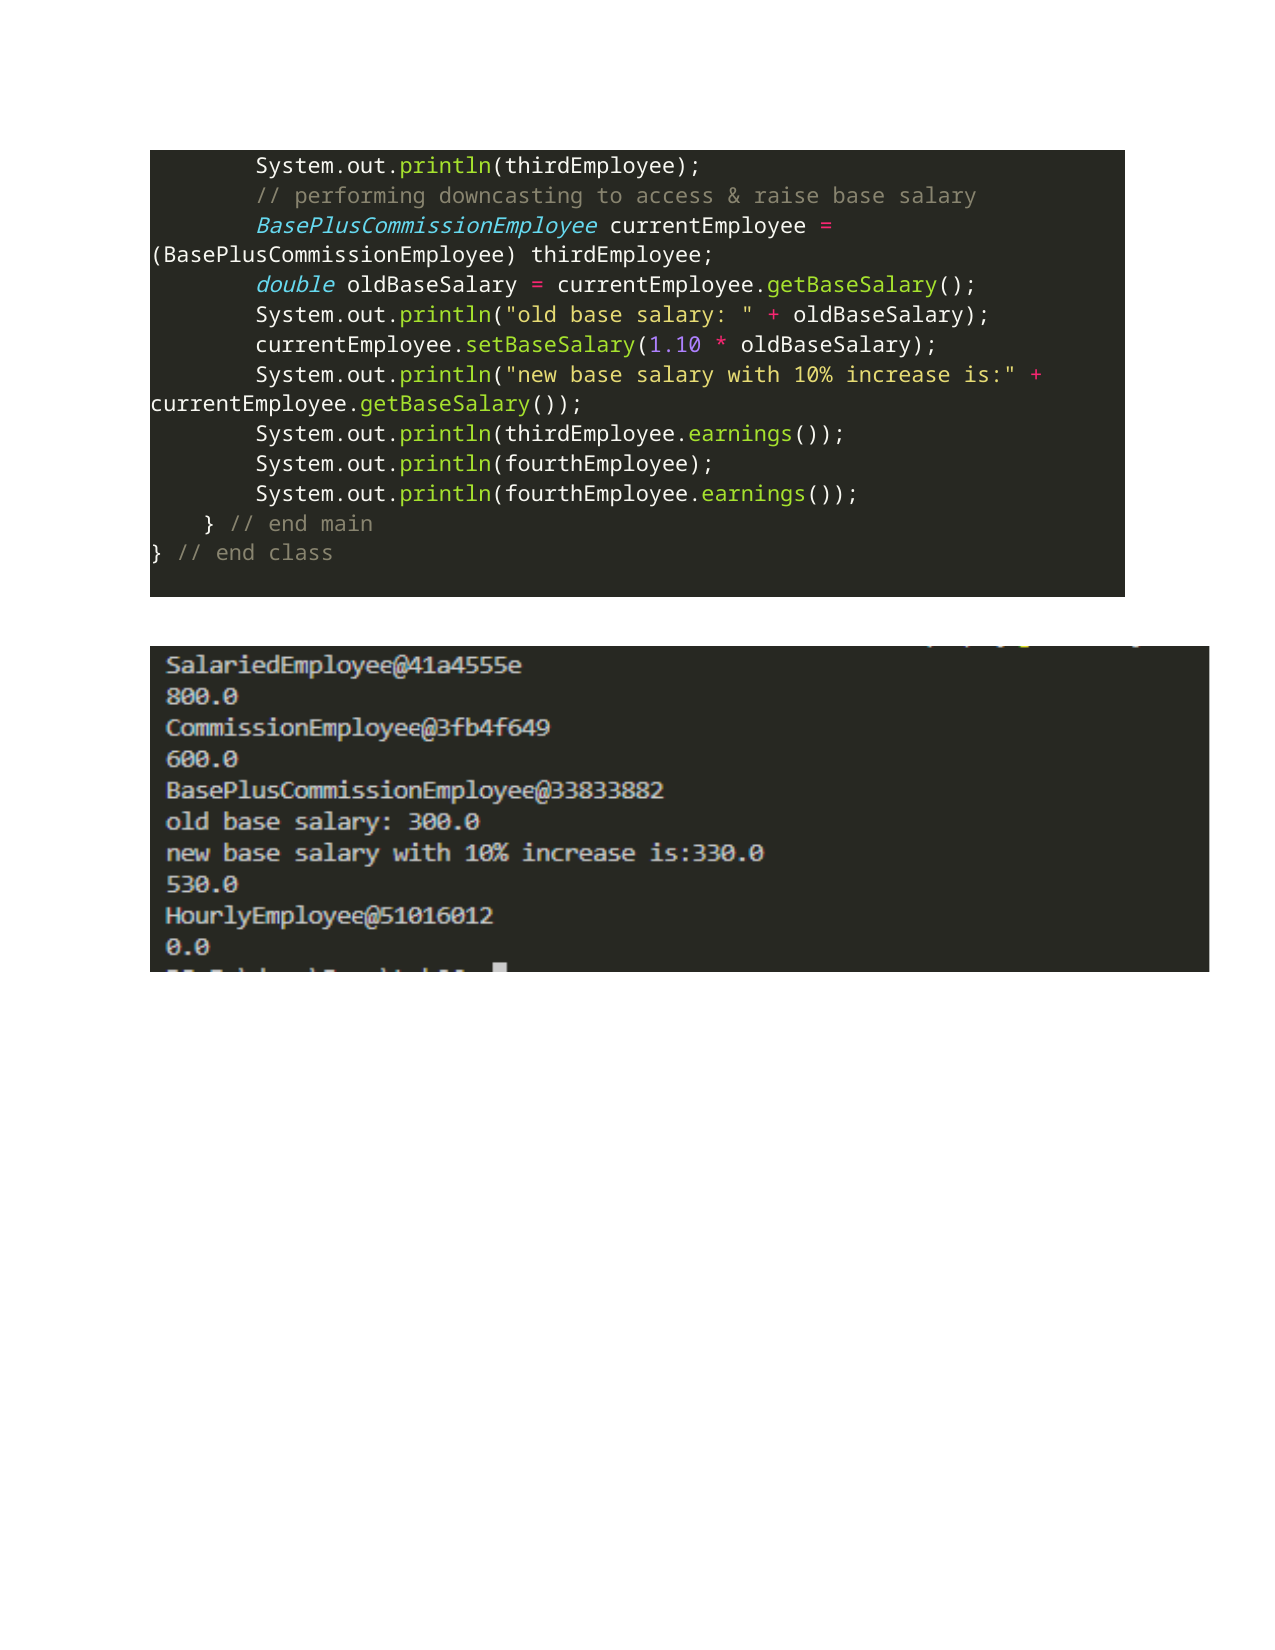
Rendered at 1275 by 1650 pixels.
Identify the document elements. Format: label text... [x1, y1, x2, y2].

text } // end main [150, 507, 1125, 537]
text System.out.println("new base salary with 10% increase is:" + currentEmployee.getBaseSalary()); [150, 358, 1125, 418]
text double oldBaseSalary = currentEmployee.getBaseSalary(); [150, 269, 1125, 299]
text // performing downcasting to access & raise base salary [150, 180, 1125, 209]
picture [150, 646, 1210, 972]
text System.out.println(thirdEmployee.earnings()); [150, 418, 1125, 448]
text System.out.println(fourthEmployee.earnings()); [150, 478, 1125, 507]
text System.out.println(thirdEmployee); [150, 150, 1125, 180]
text currentEmployee.setBaseSalary(1.10 * oldBaseSalary); [150, 329, 1125, 358]
text System.out.println(fourthEmployee); [150, 448, 1125, 478]
text } // end class [150, 537, 1125, 567]
text System.out.println("old base salary: " + oldBaseSalary); [150, 299, 1125, 329]
text BasePlusCommissionEmployee currentEmployee = (BasePlusCommissionEmployee) thirdEmployee; [150, 209, 1125, 269]
